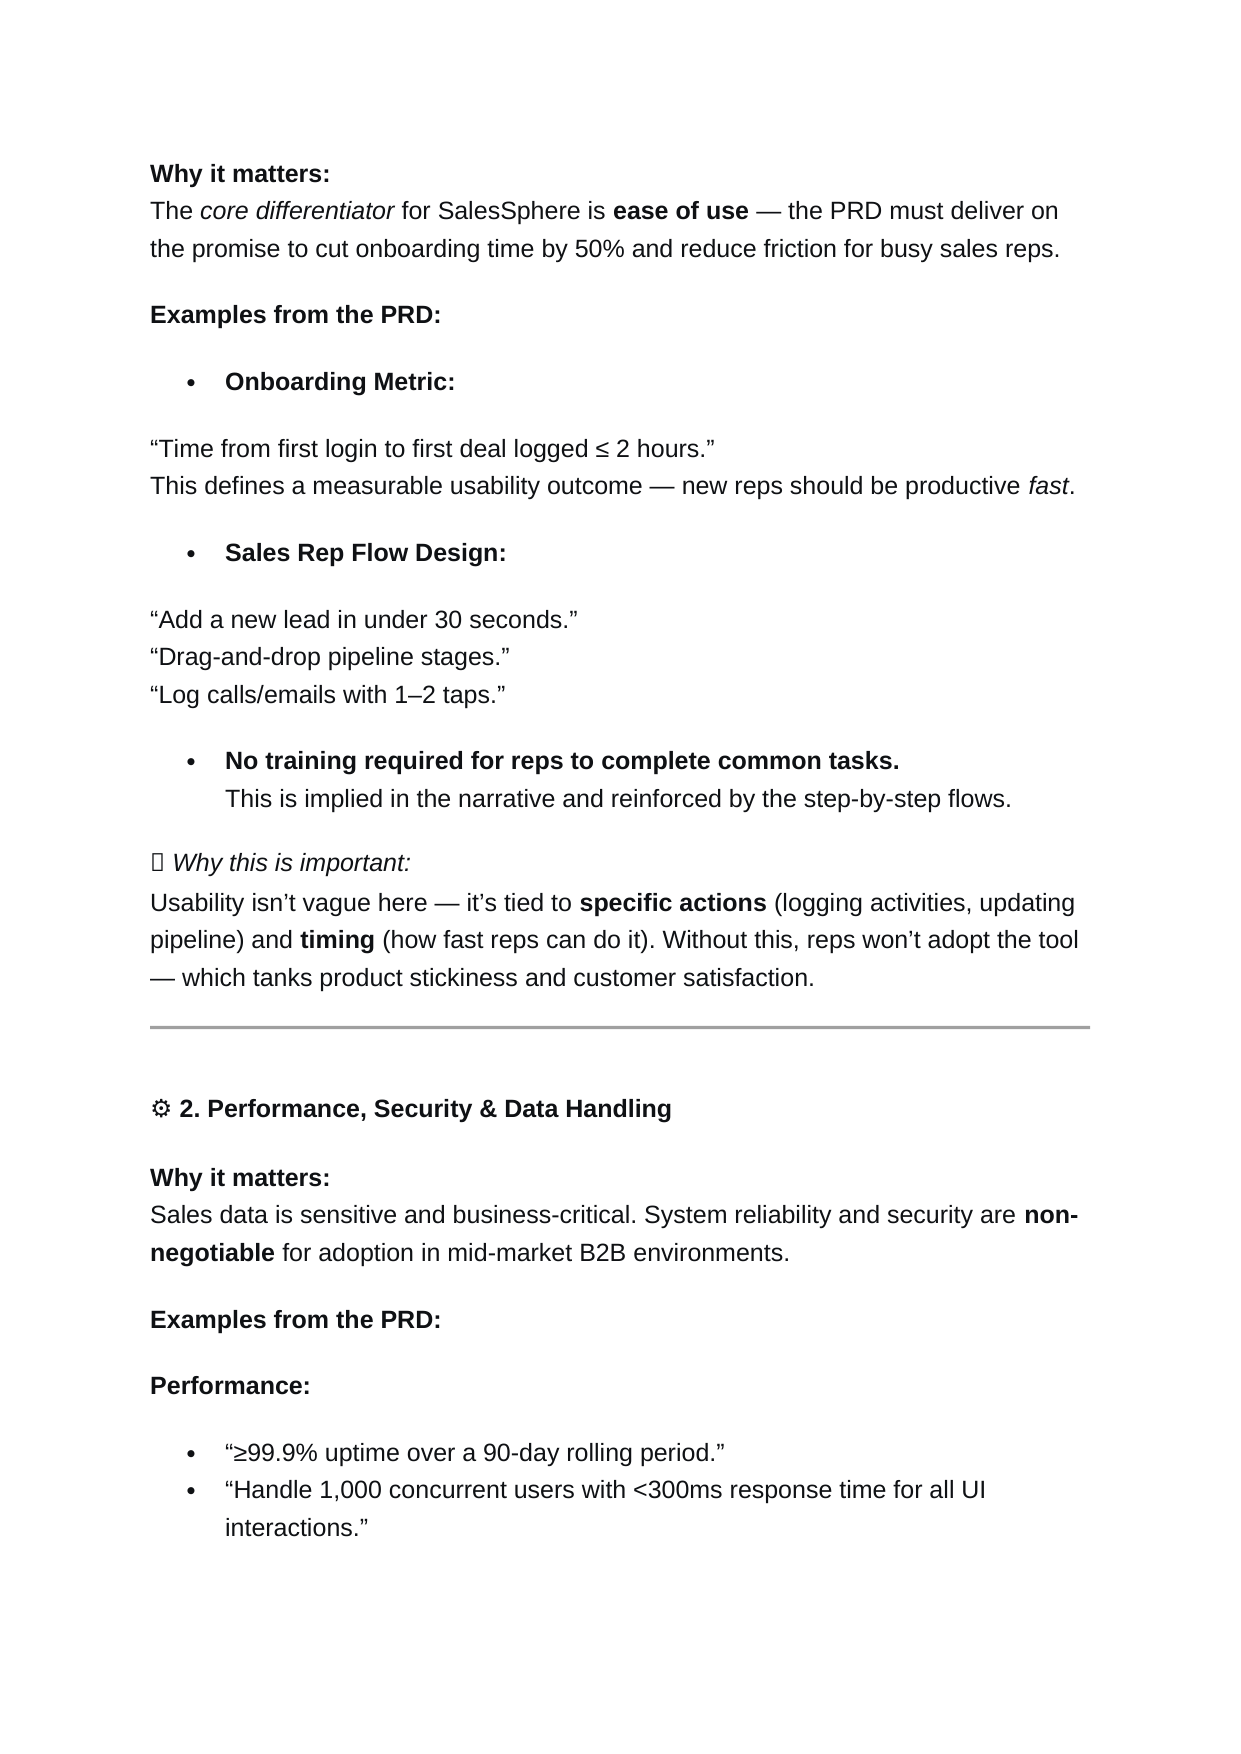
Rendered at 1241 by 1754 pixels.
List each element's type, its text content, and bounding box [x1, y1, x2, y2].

text Why it matters: Sales data is sensitive and business-critical. System reliability and security are non-negotiable for adoption in mid-market B2B environments. [150, 1154, 1090, 1267]
text ⚙️ 2. Performance, Security & Data Handling [150, 1087, 1090, 1125]
list “Handle 1,000 concurrent users with <300ms response time for all UI interactions.” [187, 1467, 1090, 1542]
text Why it matters: The core differentiator for SalesSphere is ease of use — the PRD must deliver on the promise to cut onboarding time by 50% and reduce friction for busy sales reps. [150, 150, 1090, 262]
list No training required for reps to complete common tasks. This is implied in the narrative and reinforced by the step-by-step flows. [187, 737, 1090, 812]
text “Time from first login to first deal logged ≤ 2 hours.” This defines a measurable usability outcome — new reps should be productive fast. [150, 425, 1090, 500]
list Sales Rep Flow Design: [187, 529, 1090, 567]
text Examples from the PRD: [150, 1296, 1090, 1333]
text Performance: [150, 1362, 1090, 1400]
list Onboarding Metric: [187, 358, 1090, 396]
text 📌 Why this is important: Usability isn’t vague here — it’s tied to specific actions (logging activities, updating pipeline) and timing (how fast reps can do it). Without this, reps won’t adopt the tool — which tanks product stickiness and customer satisfaction. [150, 842, 1090, 992]
text “Add a new lead in under 30 seconds.” “Drag-and-drop pipeline stages.” “Log calls/emails with 1–2 taps.” [150, 596, 1090, 708]
list “≥99.9% uptime over a 90-day rolling period.” [187, 1429, 1090, 1467]
text Examples from the PRD: [150, 292, 1090, 329]
